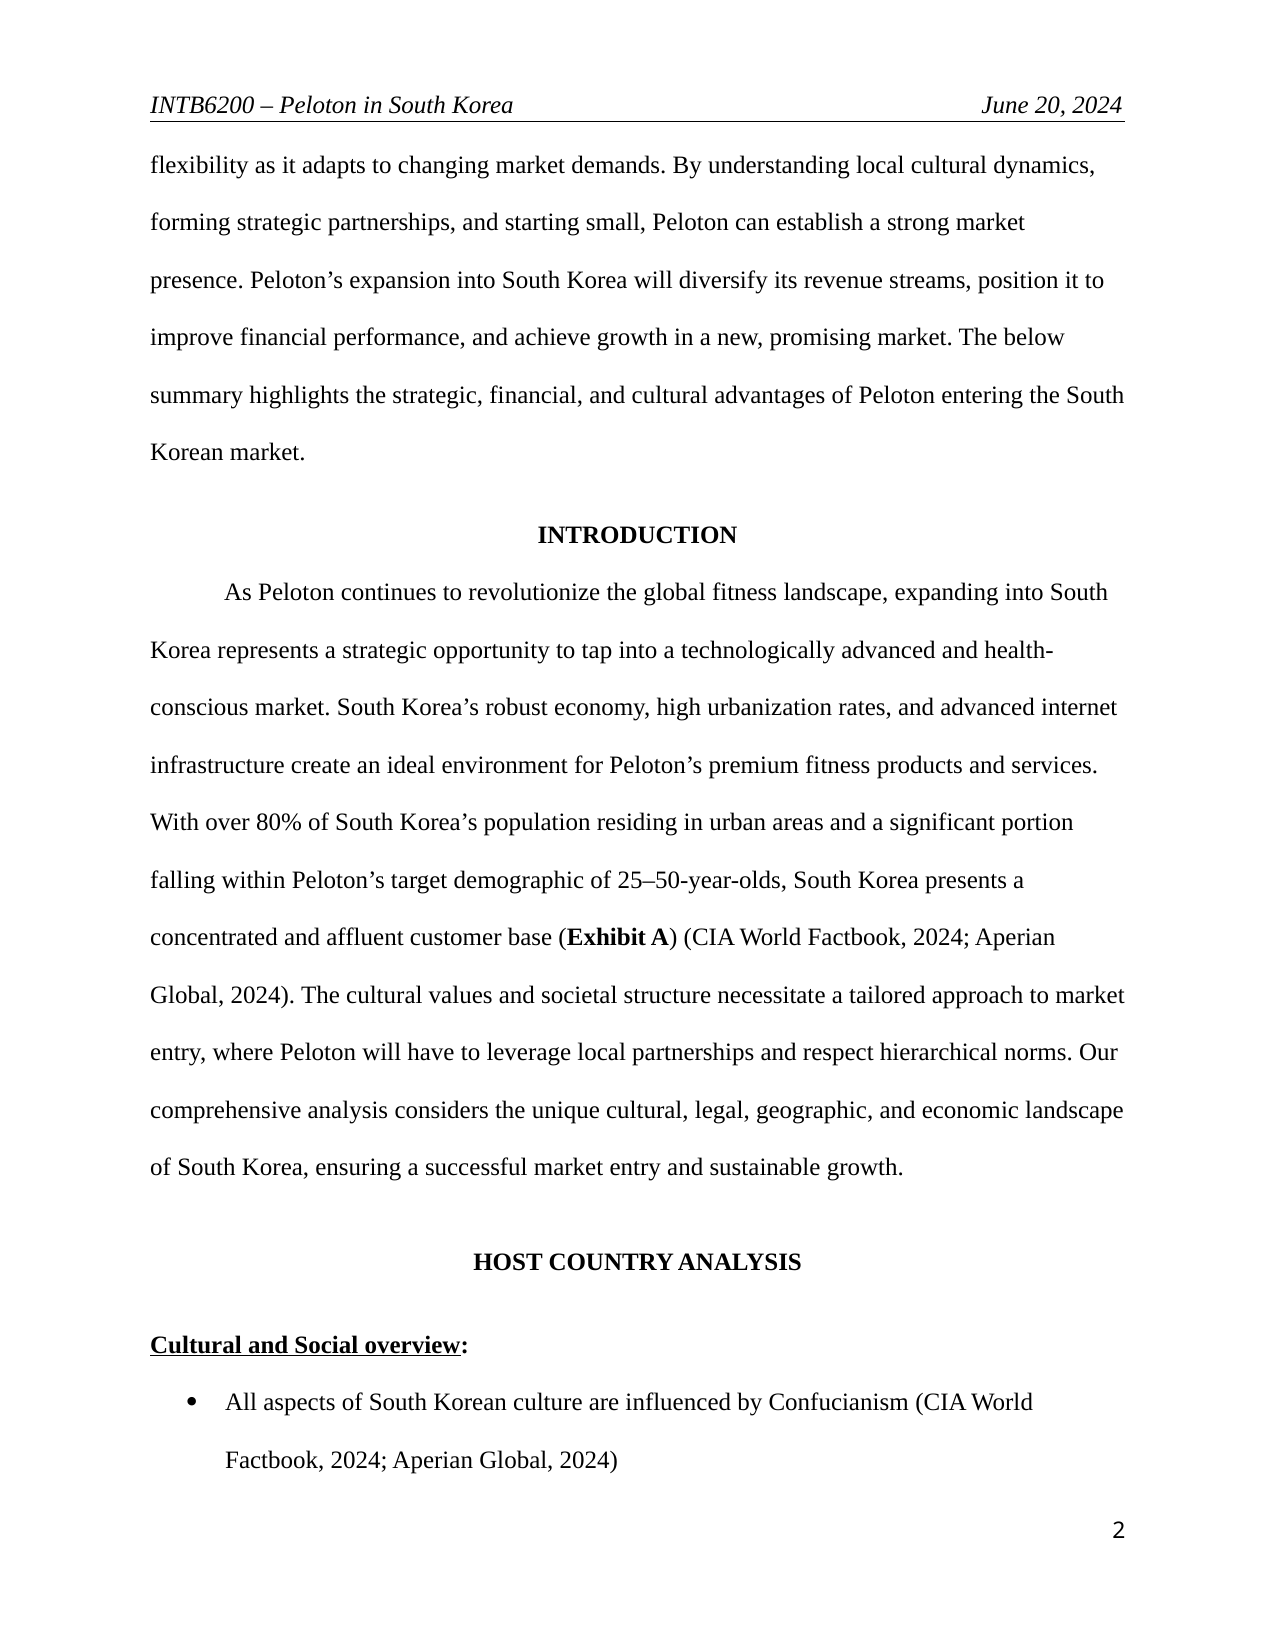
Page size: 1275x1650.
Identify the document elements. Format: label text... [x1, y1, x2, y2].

text Cultural and Social overview: [150, 1330, 1125, 1359]
text Host Country Analysis [150, 1247, 1125, 1276]
text As Peloton continues to revolutionize the global fitness landscape, expanding into South Korea represents a strategic opportunity to tap into a technologically advanced and health-conscious market. South Korea’s robust economy, high urbanization rates, and advanced internet infrastructure create an ideal environment for Peloton’s premium fitness products and services. With over 80% of South Korea’s population residing in urban areas and a significant portion falling within Peloton’s target demographic of 25–50-year-olds, South Korea presents a concentrated and affluent customer base (Exhibit A) (CIA World Factbook, 2024; Aperian Global, 2024). The cultural values and societal structure necessitate a tailored approach to market entry, where Peloton will have to leverage local partnerships and respect hierarchical norms. Our comprehensive analysis considers the unique cultural, legal, geographic, and economic landscape of South Korea, ensuring a successful market entry and sustainable growth. [150, 577, 1125, 1181]
text Introduction [150, 520, 1125, 549]
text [150, 150, 1125, 466]
list All aspects of South Korean culture are influenced by Confucianism (CIA World Factbook, 2024; Aperian Global, 2024) [187, 1387, 1125, 1474]
